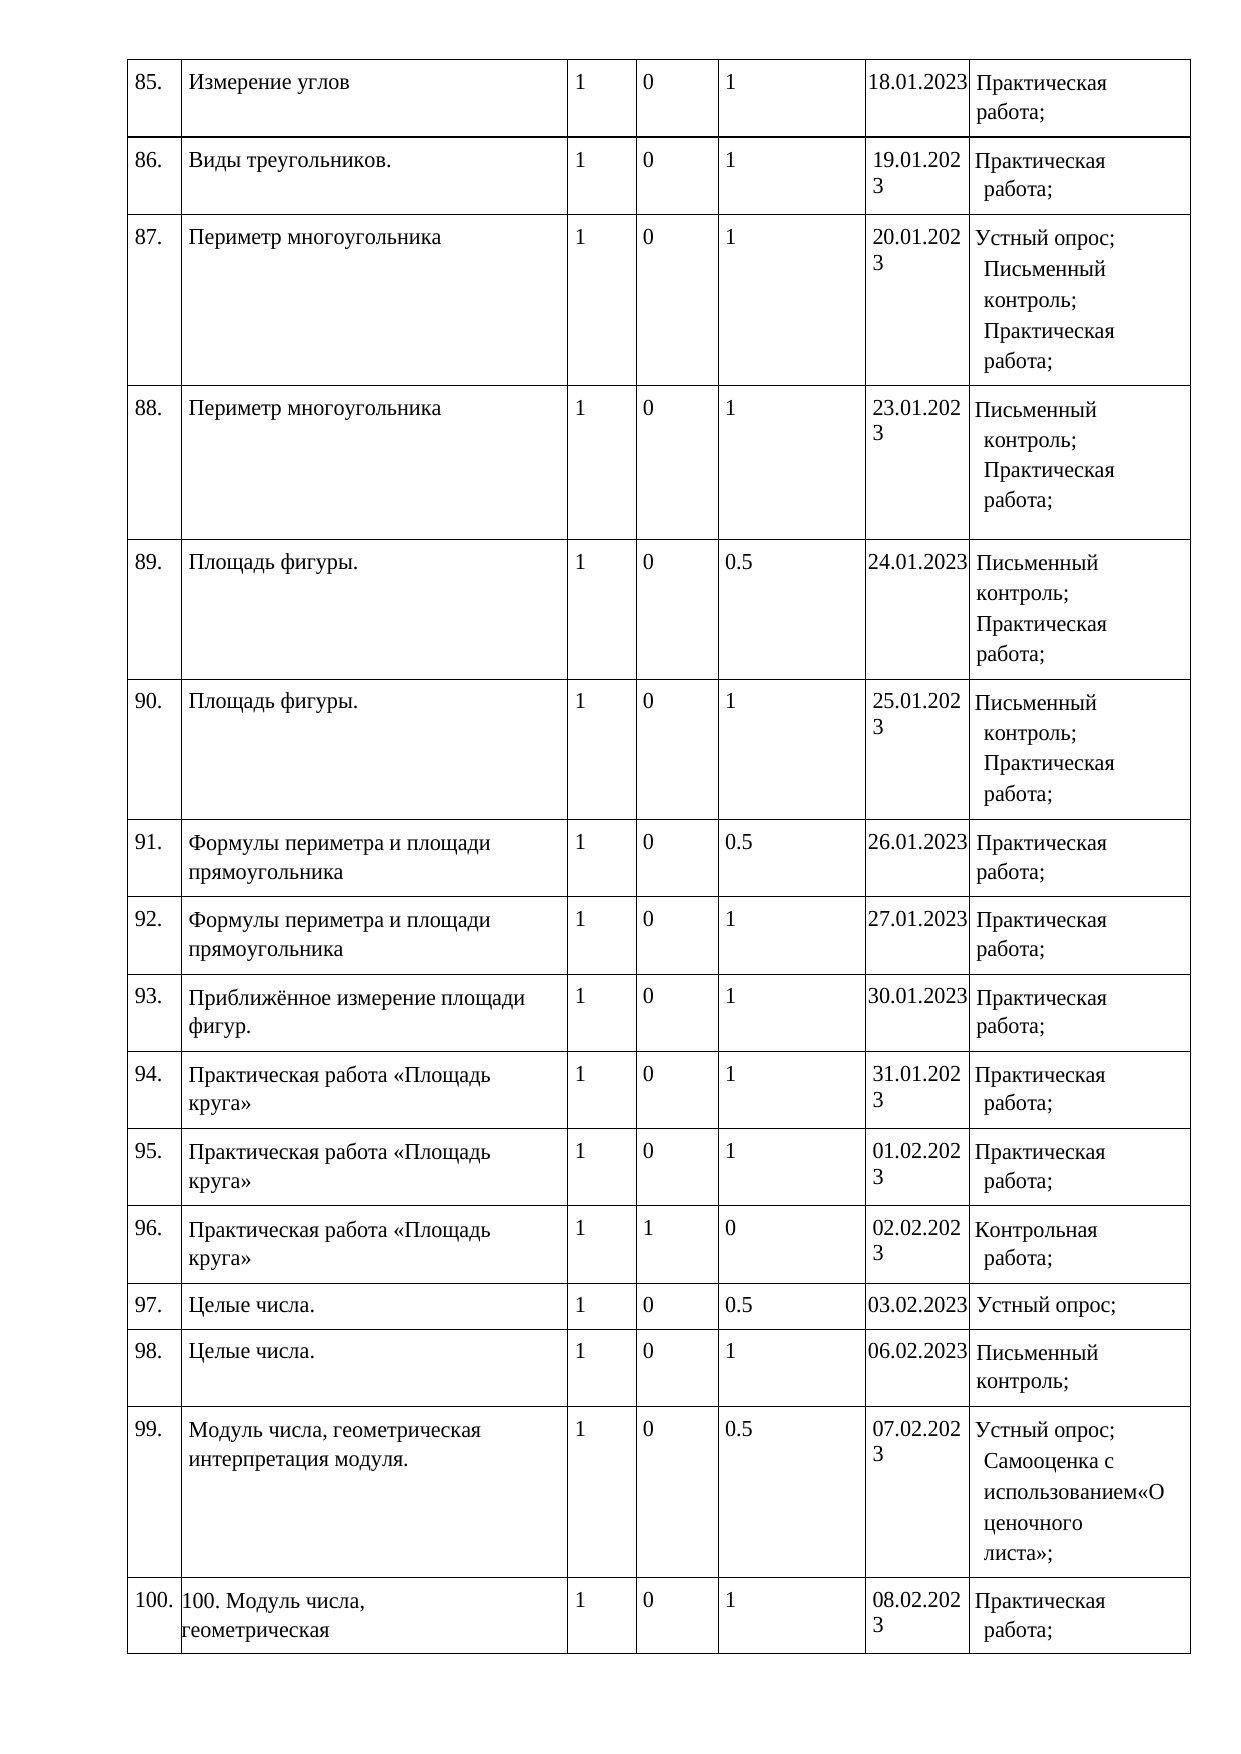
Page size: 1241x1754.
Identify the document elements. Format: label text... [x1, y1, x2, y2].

table_cell 88. [128, 386, 181, 539]
table_cell 1 [568, 975, 636, 1051]
table_cell 93. [128, 975, 181, 1051]
table_cell 1 [568, 1129, 636, 1205]
table_cell 0 [637, 1284, 718, 1328]
table_cell Контрольная работа; [970, 1206, 1190, 1283]
table_cell Письменный контроль; Практическая работа; [970, 680, 1190, 819]
table_cell 23.01.2023 [866, 386, 969, 539]
table_cell Модуль числа, геометрическая интерпретация модуля. [182, 1407, 567, 1577]
table_cell Целые числа. [182, 1330, 567, 1406]
table_cell 1 [568, 1407, 636, 1577]
table_cell 19.01.2023 [866, 138, 969, 214]
table_cell 86. [128, 138, 181, 214]
table_cell 0 [637, 1407, 718, 1577]
table_cell 1 [568, 386, 636, 539]
table_cell Практическая работа; [970, 1578, 1190, 1652]
table_cell Практическая работа «Площадь круга» [182, 1129, 567, 1205]
table_cell Практическая работа; [970, 820, 1190, 896]
table_cell 27.01.2023 [866, 897, 969, 973]
table_cell 30.01.2023 [866, 975, 969, 1051]
table_cell Письменный контроль; [970, 1330, 1190, 1406]
table_cell 0 [637, 1052, 718, 1128]
table_cell Приближённое измерение площади фигур. [182, 975, 567, 1051]
table_cell 98. [128, 1330, 181, 1406]
table_cell Письменный контроль; Практическая работа; [970, 540, 1190, 679]
table_cell 08.02.2023 [866, 1578, 969, 1652]
table_cell 1 [568, 138, 636, 214]
table_header 18.01.2023 [866, 60, 969, 136]
table_cell 0 [637, 540, 718, 679]
table_cell 31.01.2023 [866, 1052, 969, 1128]
table_cell Площадь фигуры. [182, 540, 567, 679]
table_cell 1 [637, 1206, 718, 1283]
table_cell 97. [128, 1284, 181, 1328]
table_cell Письменный контроль; Практическая работа; [970, 386, 1190, 539]
table_cell 0 [637, 820, 718, 896]
table_cell 92. [128, 897, 181, 973]
table_cell 1 [568, 1330, 636, 1406]
table_cell 0 [637, 1330, 718, 1406]
table_cell 1 [719, 386, 865, 539]
table_cell 24.01.2023 [866, 540, 969, 679]
table_cell Практическая работа «Площадь круга» [182, 1052, 567, 1128]
table_cell 1 [719, 215, 865, 385]
table_cell 90. [128, 680, 181, 819]
table_header Практическая работа; [970, 60, 1190, 136]
table_cell Устный опрос; Самооценка с использованием«Оценочного листа»; [970, 1407, 1190, 1577]
table_cell 06.02.2023 [866, 1330, 969, 1406]
table_cell Устный опрос; Письменный контроль; Практическая работа; [970, 215, 1190, 385]
table_cell 07.02.2023 [866, 1407, 969, 1577]
table_cell 1 [719, 897, 865, 973]
table_cell Практическая работа; [970, 1052, 1190, 1128]
table_header 1 [719, 60, 865, 136]
table_cell 0 [637, 897, 718, 973]
table_cell 87. [128, 215, 181, 385]
table_cell 1 [568, 540, 636, 679]
table_cell 1 [568, 1206, 636, 1283]
table_cell 1 [719, 975, 865, 1051]
table_cell 1 [719, 1129, 865, 1205]
table_cell 20.01.2023 [866, 215, 969, 385]
table_cell 1 [568, 680, 636, 819]
table_cell 91. [128, 820, 181, 896]
table_cell Практическая работа; [970, 975, 1190, 1051]
table_cell 0 [637, 1129, 718, 1205]
table_cell Целые числа. [182, 1284, 567, 1328]
table_cell 0 [637, 386, 718, 539]
table_header 1 [568, 60, 636, 136]
table_header Измерение углов [182, 60, 567, 136]
table_cell 100. Модуль числа, геометрическая интерпретация модуля. [182, 1578, 567, 1652]
table_cell 1 [568, 897, 636, 973]
table_cell 0 [637, 215, 718, 385]
table_cell 1 [719, 680, 865, 819]
table_cell 89. [128, 540, 181, 679]
table_cell Практическая работа; [970, 897, 1190, 973]
table_cell Устный опрос; [970, 1284, 1190, 1328]
table_cell 1 [568, 1284, 636, 1328]
table_cell Формулы периметра и площади прямоугольника [182, 897, 567, 973]
table_cell Периметр многоугольника [182, 215, 567, 385]
table_cell Формулы периметра и площади прямоугольника [182, 820, 567, 896]
table_cell 1 [568, 1052, 636, 1128]
table_cell 1 [568, 820, 636, 896]
table_cell 1 [719, 138, 865, 214]
table_cell Площадь фигуры. [182, 680, 567, 819]
table_cell 26.01.2023 [866, 820, 969, 896]
table_cell 0 [637, 680, 718, 819]
table_cell Периметр многоугольника [182, 386, 567, 539]
table_cell 0 [719, 1206, 865, 1283]
table_cell 02.02.2023 [866, 1206, 969, 1283]
table_cell 03.02.2023 [866, 1284, 969, 1328]
table_cell 100. [128, 1578, 181, 1652]
table_cell 94. [128, 1052, 181, 1128]
table_cell 1 [719, 1052, 865, 1128]
table_cell 0.5 [719, 820, 865, 896]
table_cell 1 [719, 1578, 865, 1652]
table_cell Виды треугольников. [182, 138, 567, 214]
table_cell 0.5 [719, 1407, 865, 1577]
table_cell 01.02.2023 [866, 1129, 969, 1205]
table_cell Практическая работа; [970, 1129, 1190, 1205]
table_cell 1 [568, 1578, 636, 1652]
table_header 85. [128, 60, 181, 136]
table_cell 99. [128, 1407, 181, 1577]
table_cell 0 [637, 975, 718, 1051]
table_cell 0 [637, 1578, 718, 1652]
table_cell 0 [637, 138, 718, 214]
table_cell 96. [128, 1206, 181, 1283]
table_cell 95. [128, 1129, 181, 1205]
table_cell 0.5 [719, 1284, 865, 1328]
table_cell 1 [568, 215, 636, 385]
table_cell Практическая работа «Площадь круга» [182, 1206, 567, 1283]
table_cell 25.01.2023 [866, 680, 969, 819]
table_header 0 [637, 60, 718, 136]
table_cell Практическая работа; [970, 138, 1190, 214]
table_cell 1 [719, 1330, 865, 1406]
table_cell 0.5 [719, 540, 865, 679]
